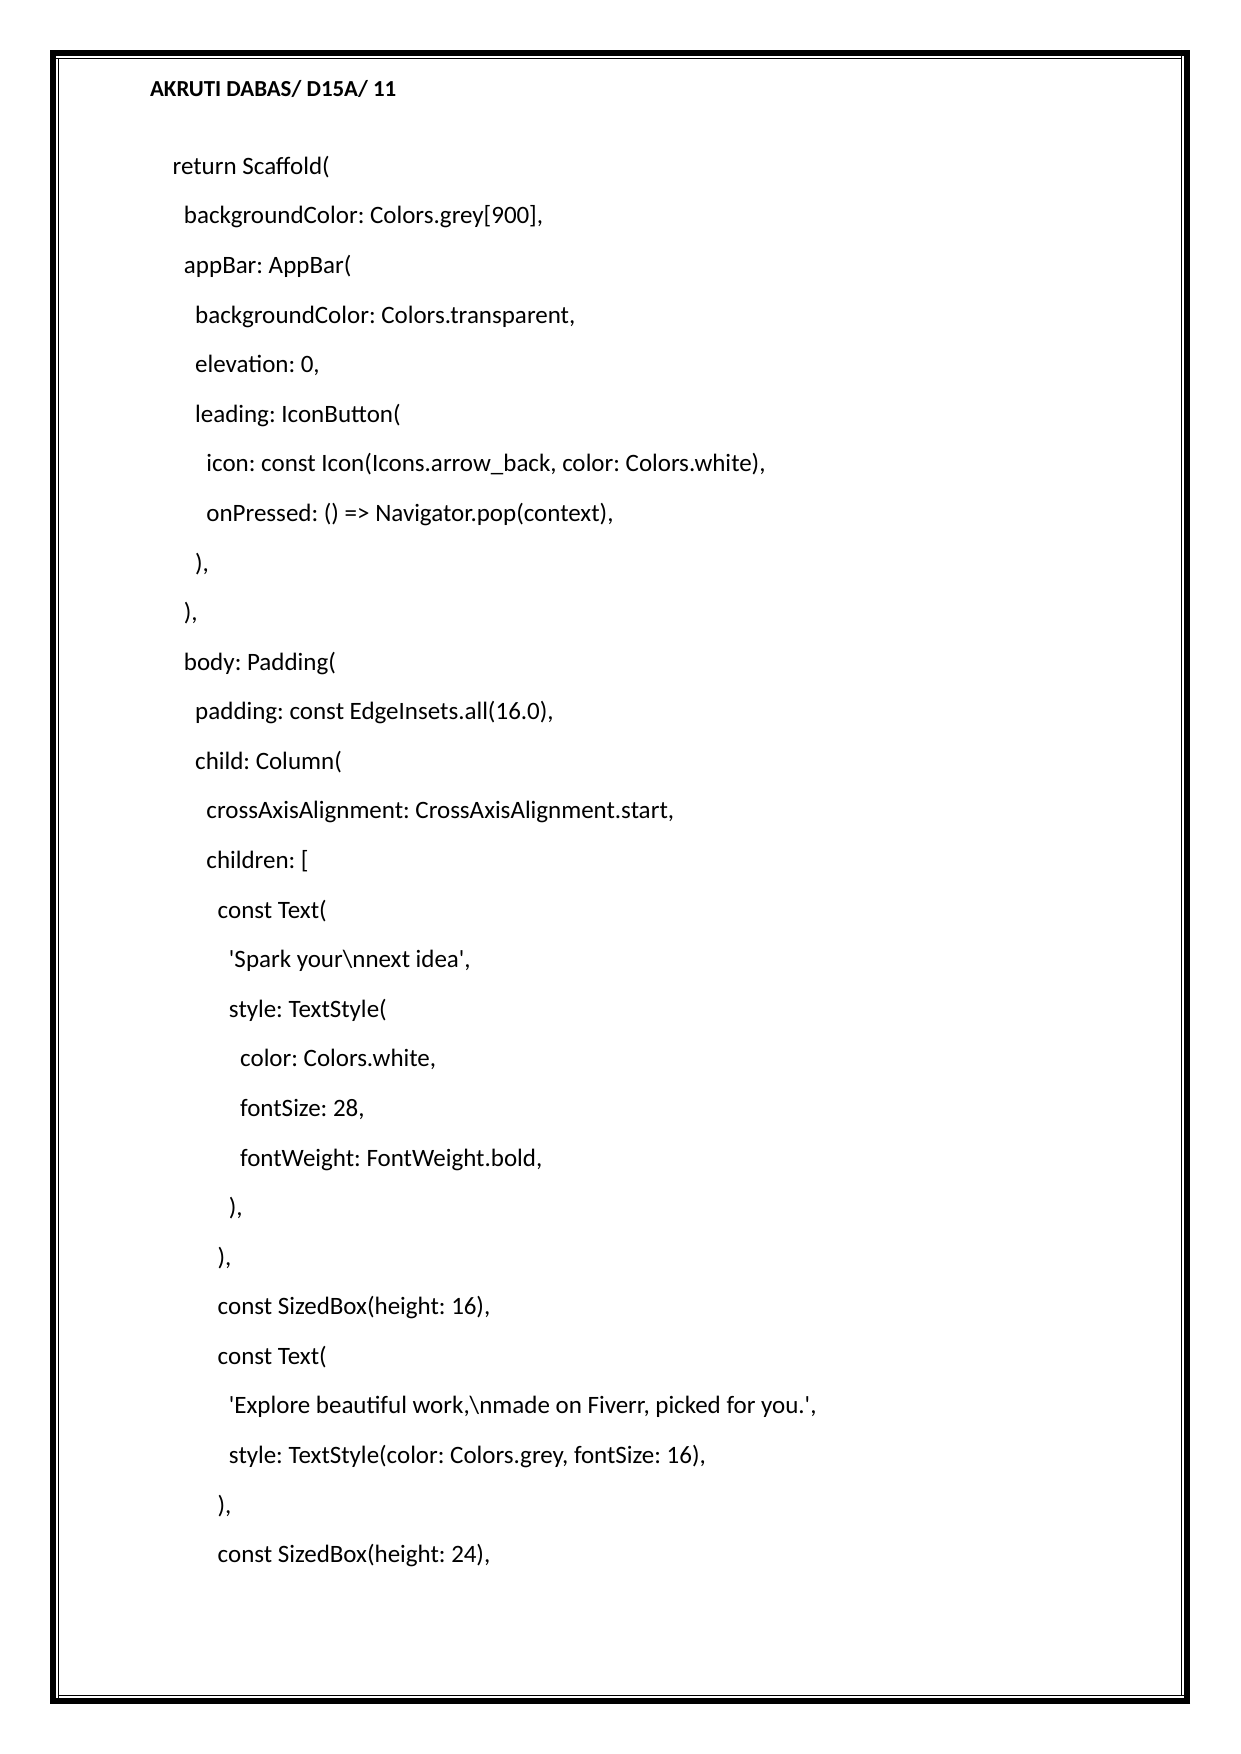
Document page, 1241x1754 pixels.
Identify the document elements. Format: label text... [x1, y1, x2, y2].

text icon: const Icon(Icons.arrow_back, color: Colors.white), [150, 447, 1090, 478]
text fontSize: 28, [150, 1092, 1090, 1123]
text const SizedBox(height: 24), [150, 1538, 1090, 1569]
text backgroundColor: Colors.grey[900], [150, 199, 1090, 230]
text ), [150, 596, 1090, 627]
text backgroundColor: Colors.transparent, [150, 299, 1090, 329]
text style: TextStyle(color: Colors.grey, fontSize: 16), [150, 1439, 1090, 1470]
text fontWeight: FontWeight.bold, [150, 1142, 1090, 1172]
text ), [150, 547, 1090, 577]
text padding: const EdgeInsets.all(16.0), [150, 695, 1090, 726]
text ), [150, 1191, 1090, 1222]
text ), [150, 1241, 1090, 1271]
text leading: IconButton( [150, 398, 1090, 428]
text return Scaffold( [150, 150, 1090, 181]
text body: Padding( [150, 646, 1090, 676]
text child: Column( [150, 745, 1090, 776]
text 'Explore beautiful work,\nmade on Fiverr, picked for you.', [150, 1389, 1090, 1420]
text onPressed: () => Navigator.pop(context), [150, 497, 1090, 528]
text children: [ [150, 844, 1090, 875]
text const SizedBox(height: 16), [150, 1290, 1090, 1321]
text ), [150, 1489, 1090, 1519]
text color: Colors.white, [150, 1042, 1090, 1073]
text const Text( [150, 1340, 1090, 1371]
text crossAxisAlignment: CrossAxisAlignment.start, [150, 794, 1090, 825]
text const Text( [150, 894, 1090, 924]
text style: TextStyle( [150, 993, 1090, 1023]
text appBar: AppBar( [150, 249, 1090, 280]
text elevation: 0, [150, 348, 1090, 379]
text 'Spark your\nnext idea', [150, 943, 1090, 974]
